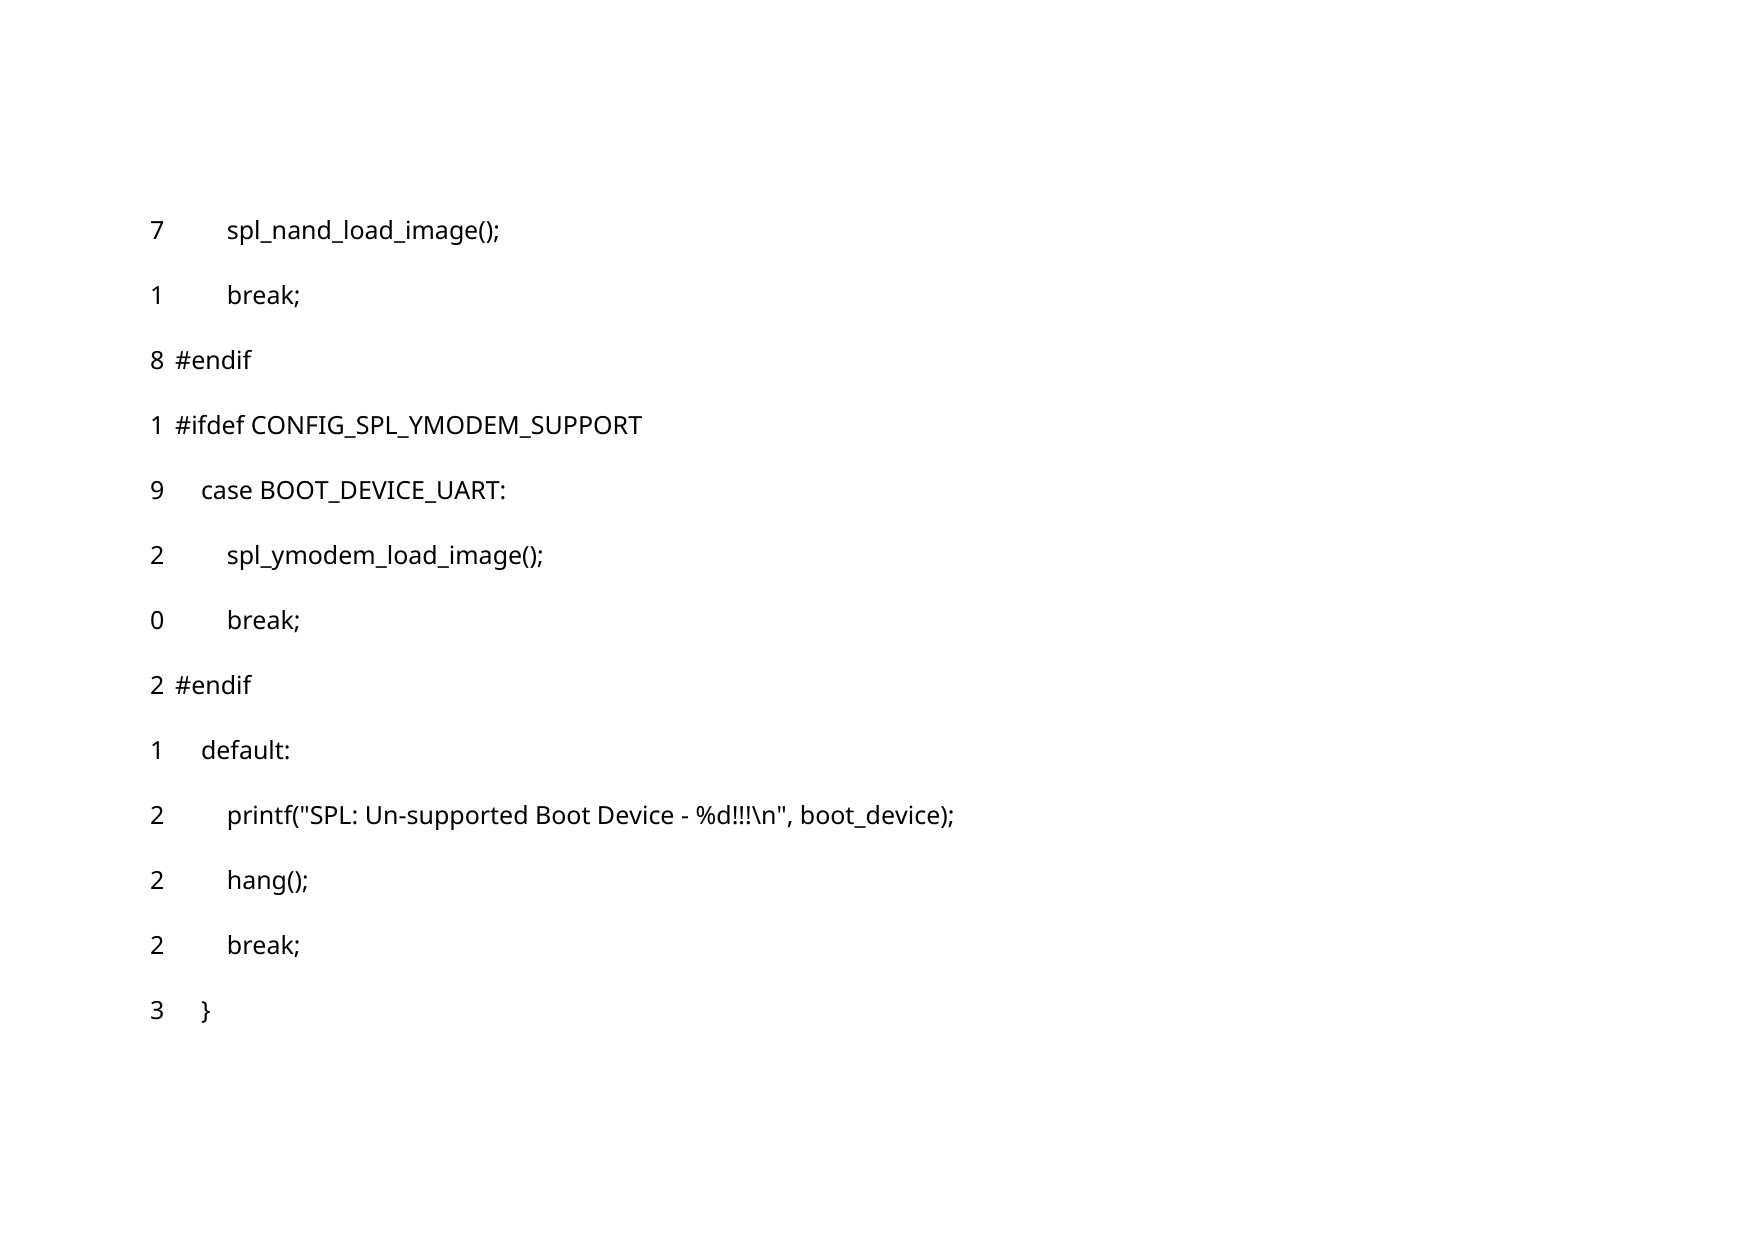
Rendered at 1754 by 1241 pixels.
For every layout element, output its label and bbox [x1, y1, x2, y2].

table_header [150, 198, 175, 1043]
table_header [175, 198, 1162, 1043]
